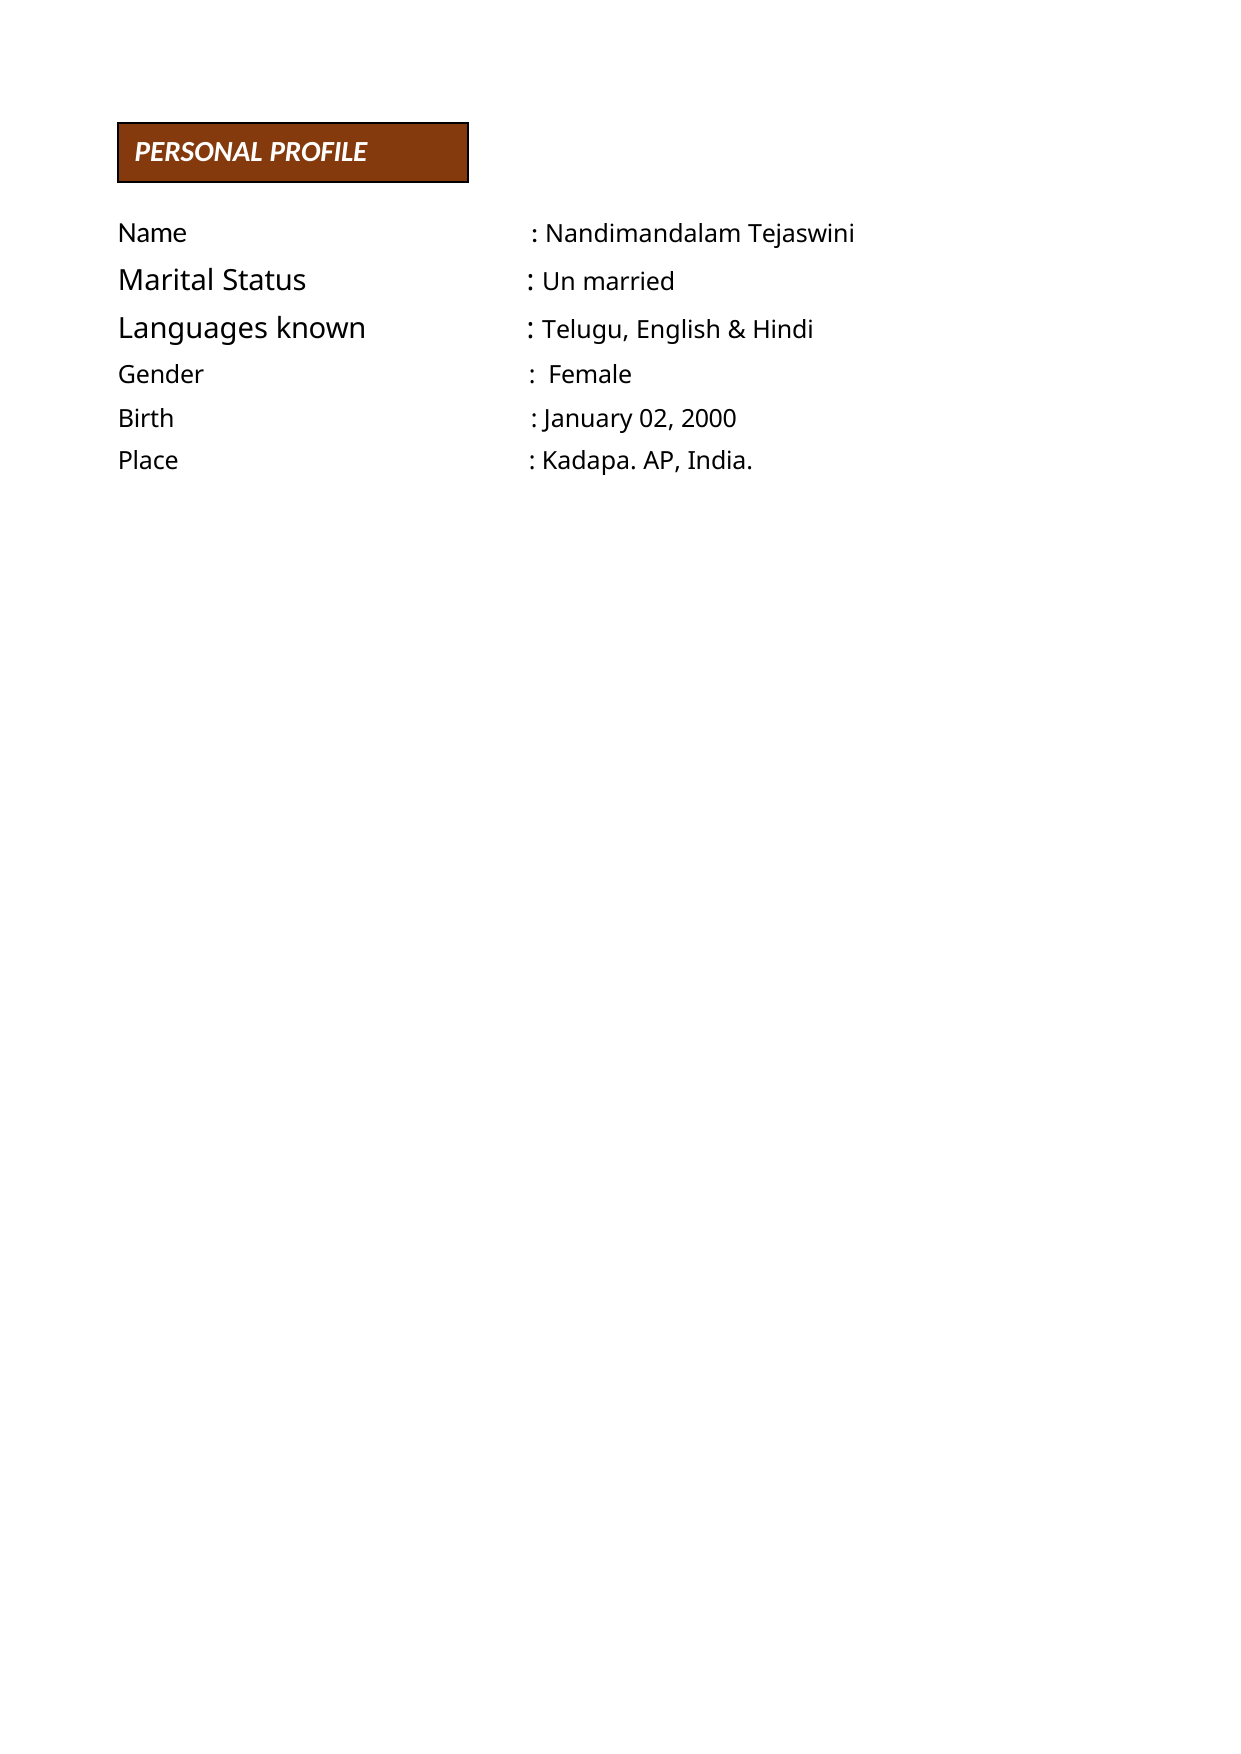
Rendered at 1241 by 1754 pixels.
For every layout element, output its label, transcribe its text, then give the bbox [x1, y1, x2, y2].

text Name : Nandimandalam Tejaswini [118, 214, 1123, 250]
text Birth : January 02, 2000 [118, 401, 1123, 434]
text Languages known : Telugu, English & Hindi [118, 307, 1123, 347]
text Gender : Female [118, 357, 1123, 391]
text Marital Status : Un married [118, 259, 1123, 299]
text Place : Kadapa. AP, India. [118, 443, 1123, 477]
